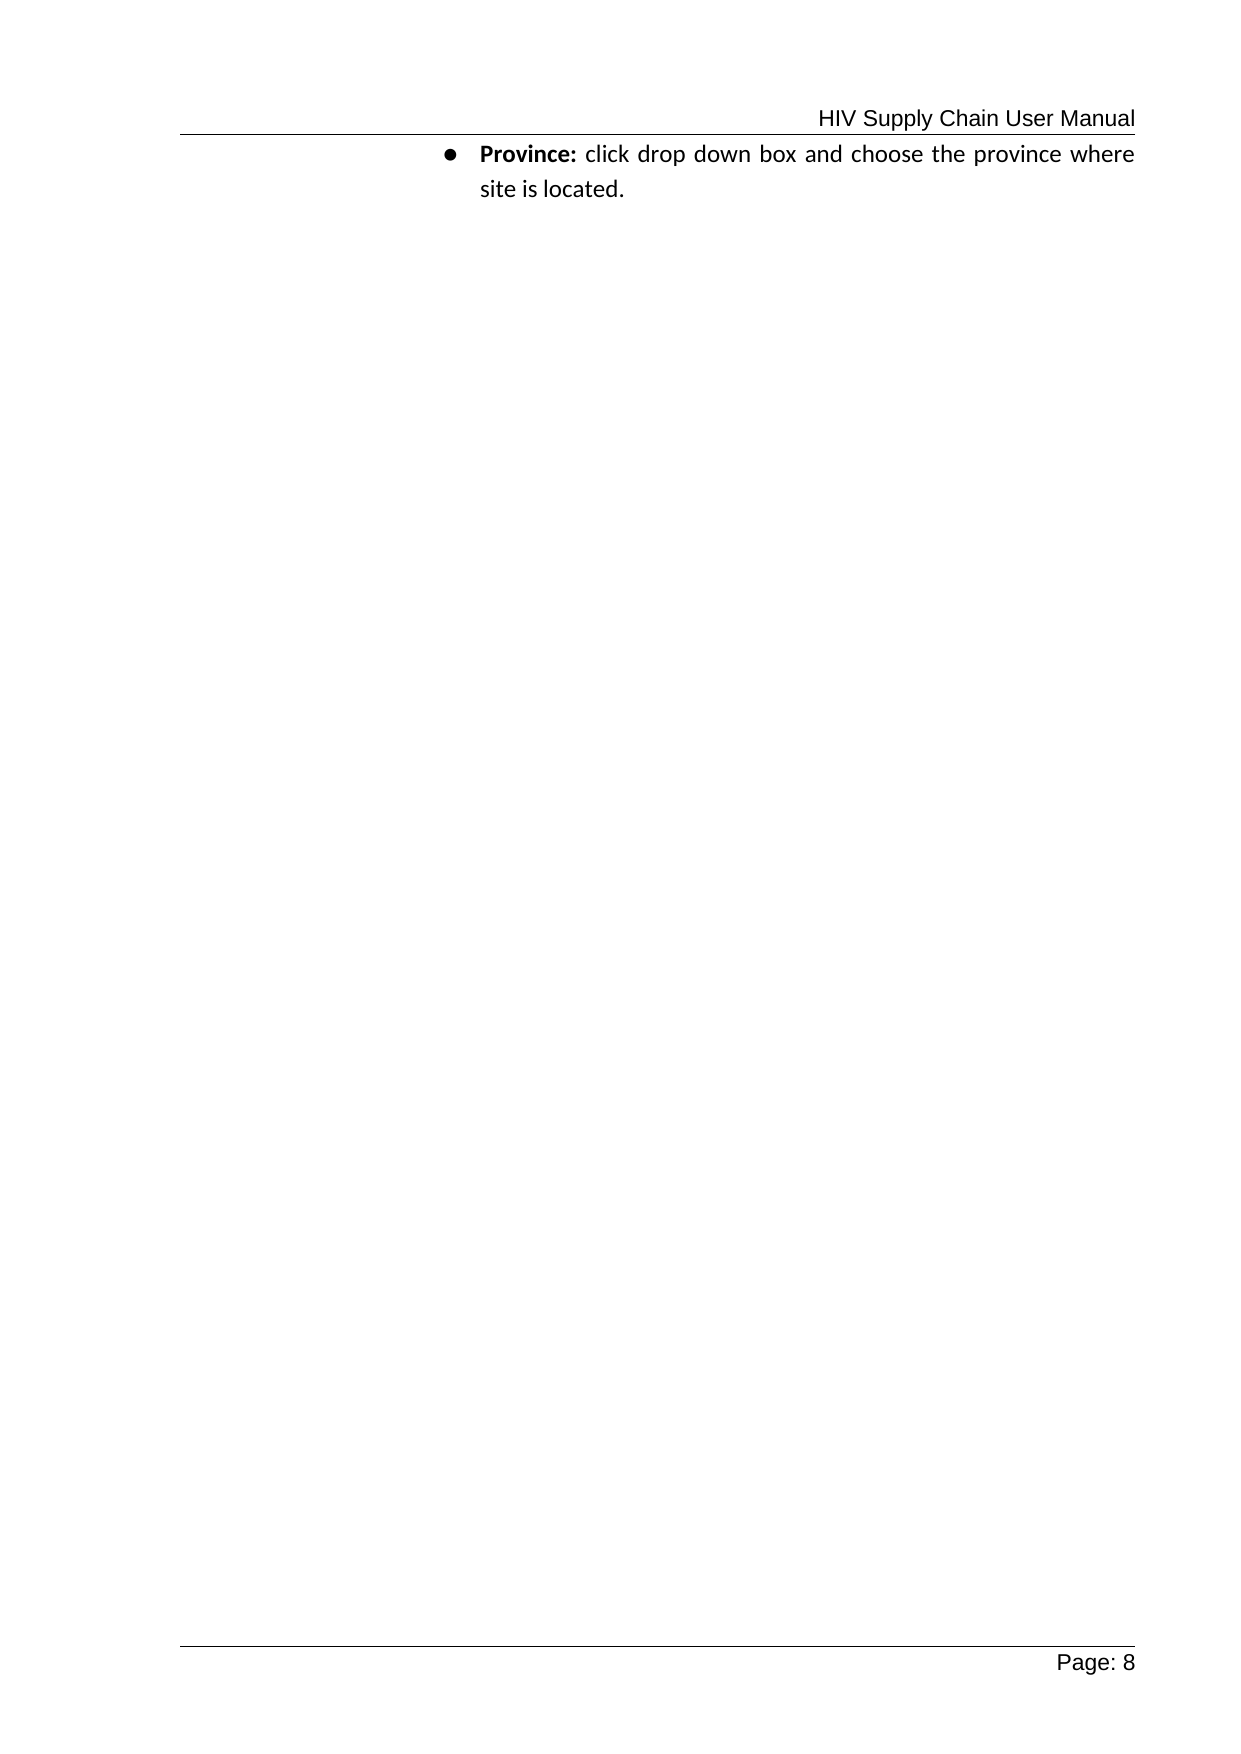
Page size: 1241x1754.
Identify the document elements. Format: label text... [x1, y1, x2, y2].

list Province: click drop down box and choose the province where site is located. [443, 138, 1135, 204]
